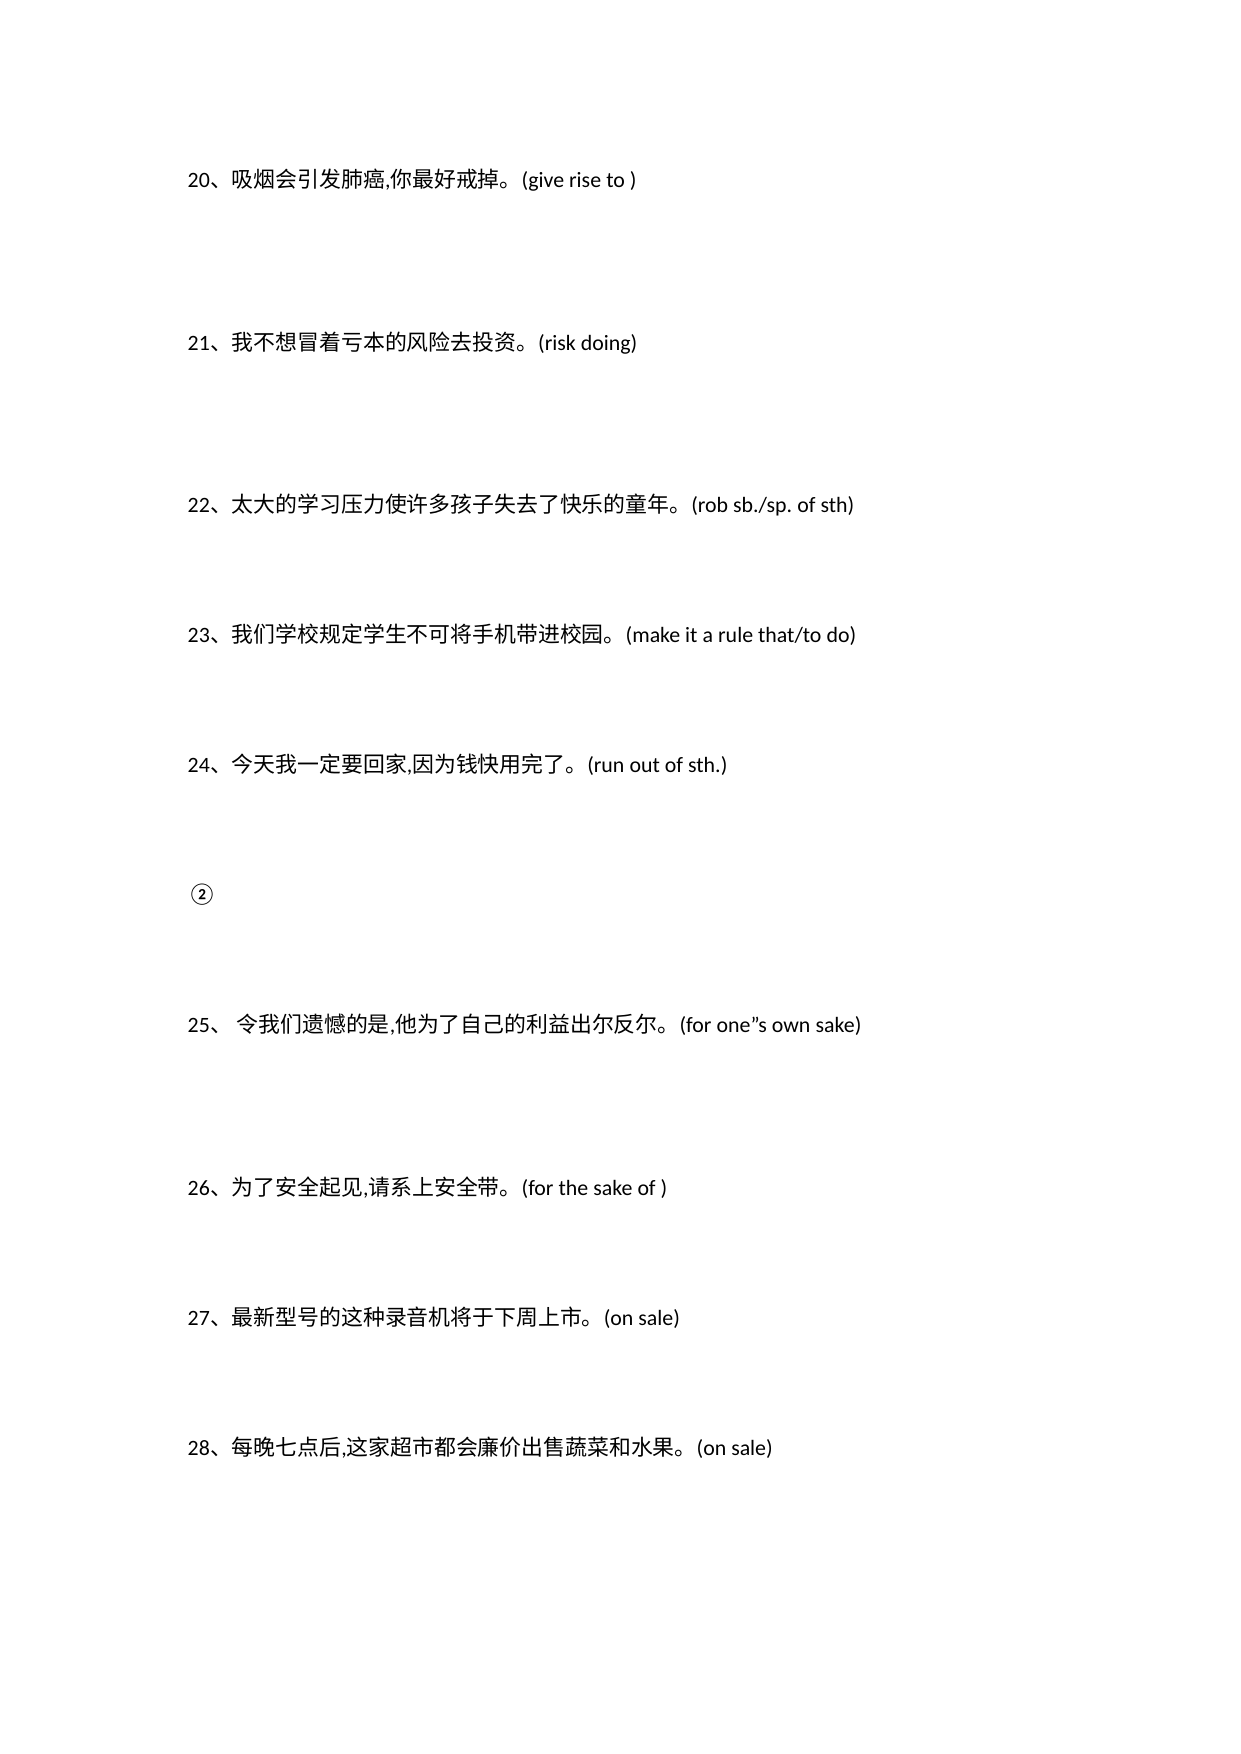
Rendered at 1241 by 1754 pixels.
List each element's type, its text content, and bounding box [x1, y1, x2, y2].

text 28、每晚七点后,这家超市都会廉价出售蔬菜和水果。(on sale) [187, 1429, 1053, 1494]
text ② [187, 877, 1053, 909]
text 20、吸烟会引发肺癌,你最好戒掉。(give rise to ) [187, 162, 1053, 227]
text 22、太大的学习压力使许多孩子失去了快乐的童年。(rob sb./sp. of sth) [187, 487, 1053, 552]
text 27、最新型号的这种录音机将于下周上市。(on sale) [187, 1299, 1053, 1364]
text 23、我们学校规定学生不可将手机带进校园。(make it a rule that/to do) [187, 617, 1053, 682]
text 24、今天我一定要回家,因为钱快用完了。(run out of sth.) [187, 747, 1053, 812]
text 21、我不想冒着亏本的风险去投资。(risk doing) [187, 324, 1053, 422]
text 25、 令我们遗憾的是,他为了自己的利益出尔反尔。(for one”s own sake) [187, 1007, 1053, 1137]
text 26、为了安全起见,请系上安全带。(for the sake of ) [187, 1169, 1053, 1234]
